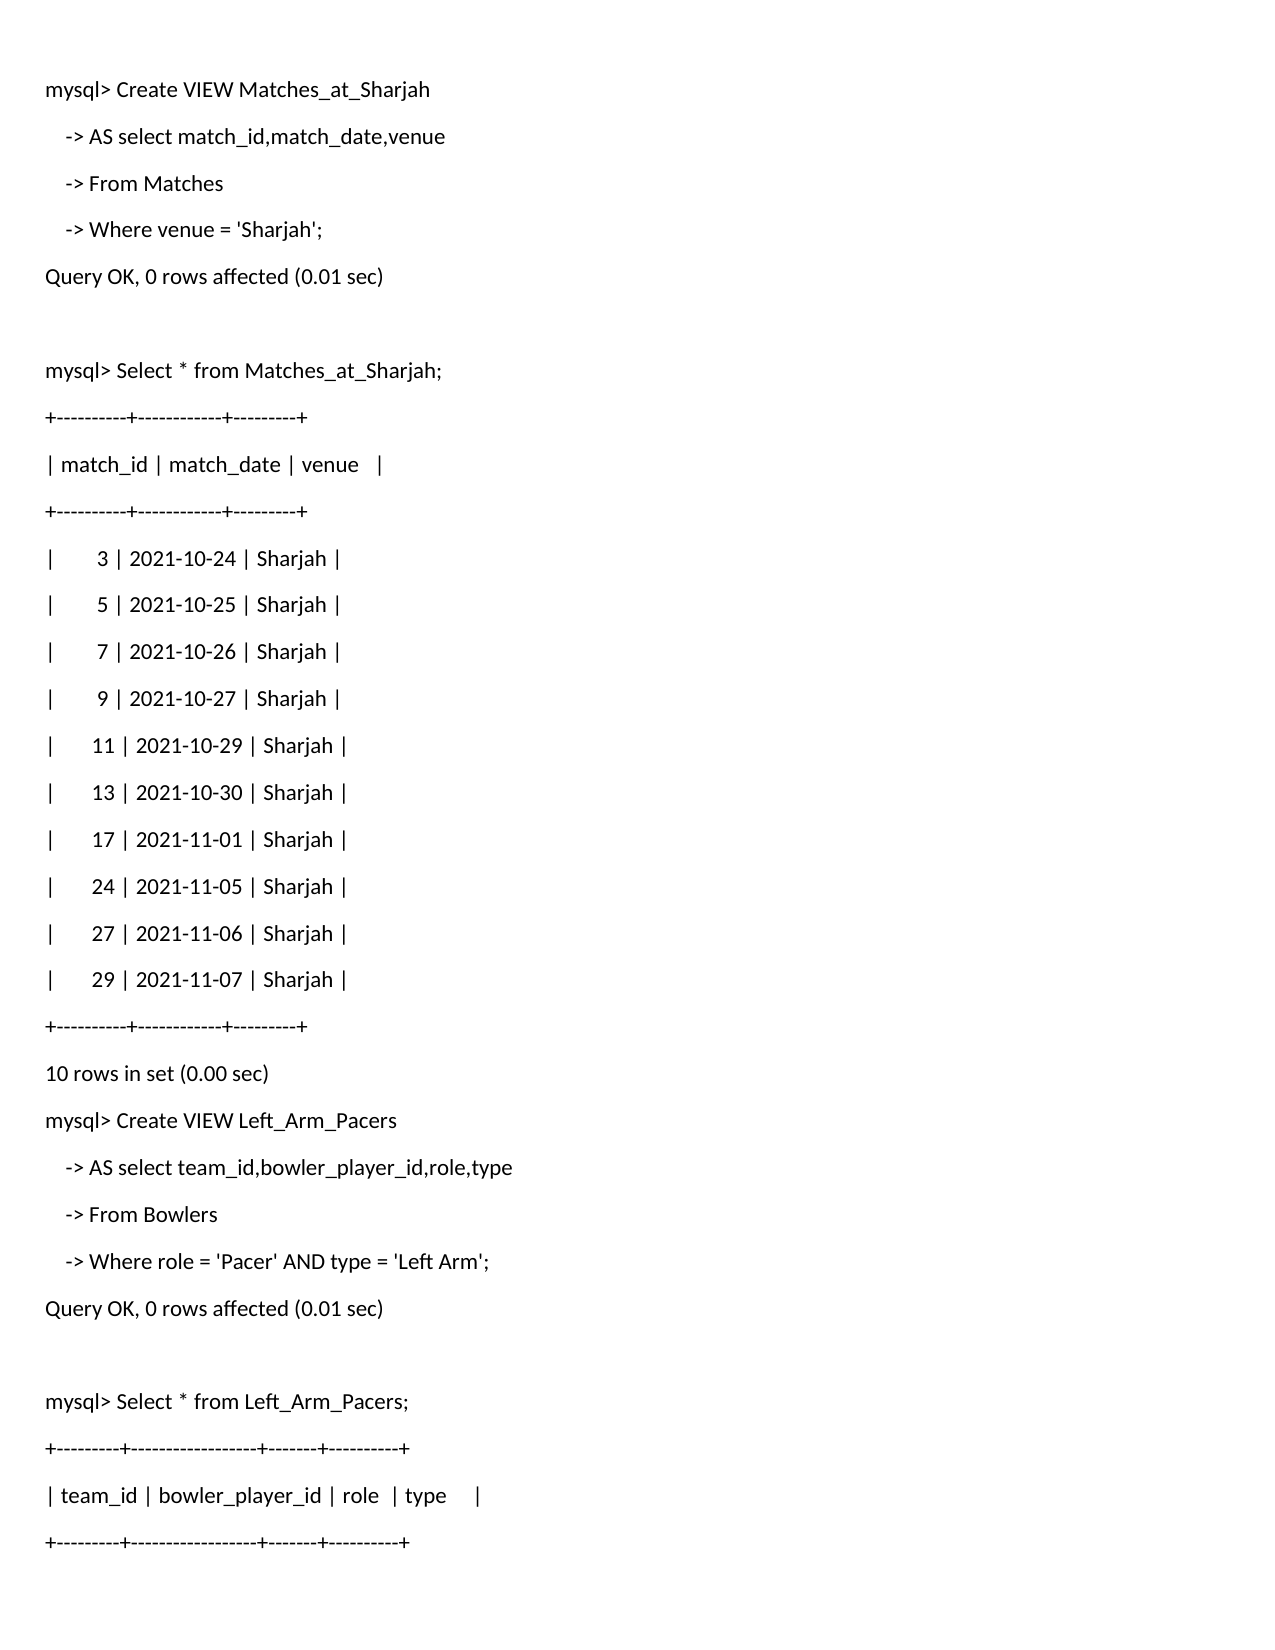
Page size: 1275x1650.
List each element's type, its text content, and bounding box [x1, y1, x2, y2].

text mysql> Select * from Left_Arm_Pacers; [45, 1387, 1230, 1416]
text -> Where venue = 'Sharjah'; [45, 216, 1230, 244]
text mysql> Create VIEW Left_Arm_Pacers [45, 1106, 1230, 1134]
text Query OK, 0 rows affected (0.01 sec) [45, 262, 1230, 291]
text | team_id | bowler_player_id | role | type | [45, 1481, 1230, 1509]
text Query OK, 0 rows affected (0.01 sec) [45, 1294, 1230, 1322]
text | 9 | 2021-10-27 | Sharjah | [45, 684, 1230, 712]
text -> Where role = 'Pacer' AND type = 'Left Arm'; [45, 1247, 1230, 1275]
text mysql> Create VIEW Matches_at_Sharjah [45, 75, 1230, 103]
text | 7 | 2021-10-26 | Sharjah | [45, 637, 1230, 666]
text -> From Matches [45, 169, 1230, 197]
text mysql> Select * from Matches_at_Sharjah; [45, 356, 1230, 384]
text | 27 | 2021-11-06 | Sharjah | [45, 919, 1230, 947]
text | 13 | 2021-10-30 | Sharjah | [45, 778, 1230, 806]
text +----------+------------+---------+ [45, 1012, 1230, 1041]
text | 29 | 2021-11-07 | Sharjah | [45, 966, 1230, 994]
text | 17 | 2021-11-01 | Sharjah | [45, 825, 1230, 853]
text -> AS select match_id,match_date,venue [45, 122, 1230, 150]
text +----------+------------+---------+ [45, 497, 1230, 525]
text +---------+------------------+-------+----------+ [45, 1434, 1230, 1462]
text -> AS select team_id,bowler_player_id,role,type [45, 1153, 1230, 1181]
text +---------+------------------+-------+----------+ [45, 1528, 1230, 1556]
text +----------+------------+---------+ [45, 403, 1230, 431]
text 10 rows in set (0.00 sec) [45, 1059, 1230, 1087]
text | 5 | 2021-10-25 | Sharjah | [45, 591, 1230, 619]
text -> From Bowlers [45, 1200, 1230, 1228]
text | 24 | 2021-11-05 | Sharjah | [45, 872, 1230, 900]
text | 11 | 2021-10-29 | Sharjah | [45, 731, 1230, 759]
text | 3 | 2021-10-24 | Sharjah | [45, 544, 1230, 572]
text | match_id | match_date | venue | [45, 450, 1230, 478]
